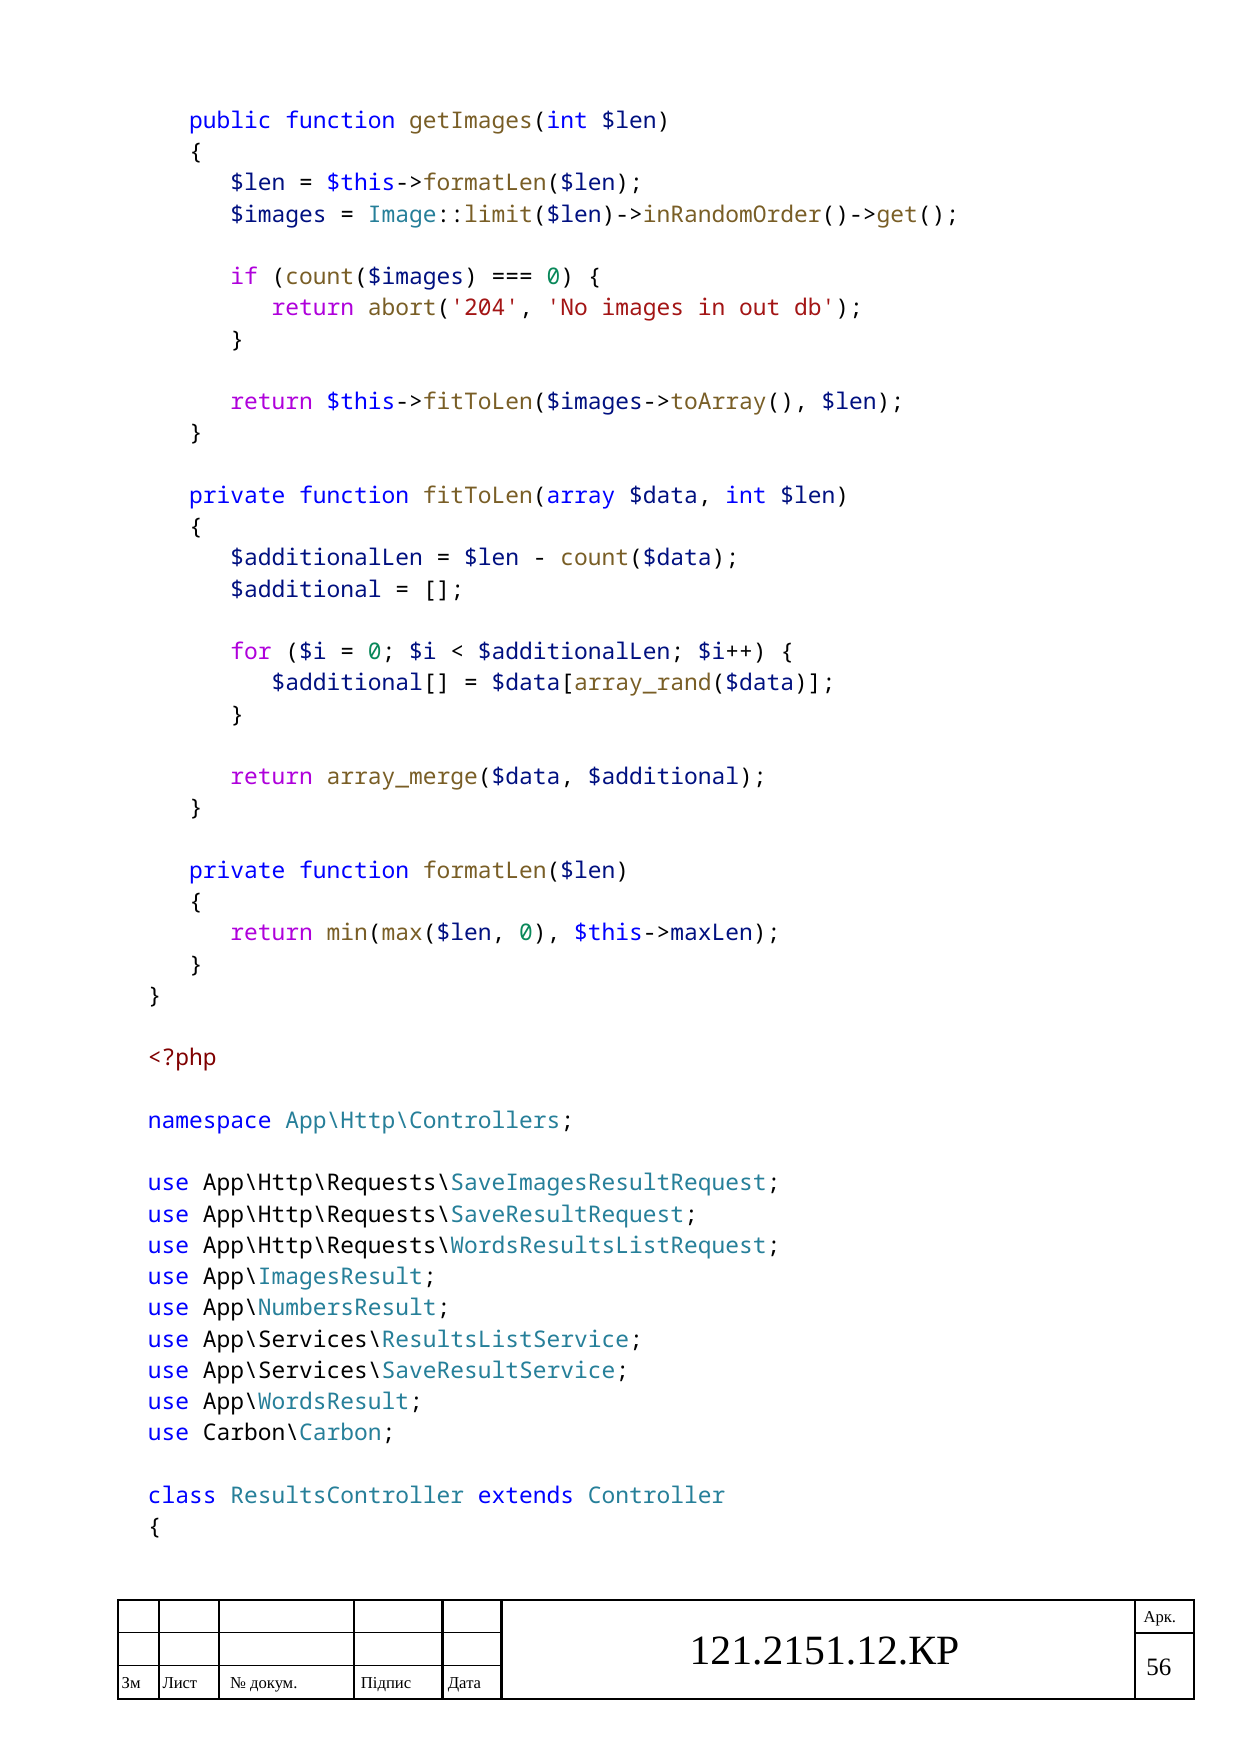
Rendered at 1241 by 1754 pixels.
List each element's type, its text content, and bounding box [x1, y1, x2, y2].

text } [148, 979, 1175, 1010]
text { [148, 1510, 1175, 1541]
text <?php [148, 1041, 1175, 1072]
text return $this->fitToLen($images->toArray(), $len); [148, 385, 1175, 416]
text use App\WordsResult; [148, 1385, 1175, 1416]
text $additional = []; [148, 572, 1175, 604]
text use App\ImagesResult; [148, 1260, 1175, 1291]
text namespace App\Http\Controllers; [148, 1104, 1175, 1135]
text return min(max($len, 0), $this->maxLen); [148, 916, 1175, 947]
text } [148, 947, 1175, 979]
text $images = Image::limit($len)->inRandomOrder()->get(); [148, 197, 1175, 229]
text } [148, 416, 1175, 447]
text use Carbon\Carbon; [148, 1416, 1175, 1447]
text use App\NumbersResult; [148, 1291, 1175, 1322]
text class ResultsController extends Controller [148, 1479, 1175, 1510]
text use App\Http\Requests\SaveResultRequest; [148, 1197, 1175, 1229]
text use App\Services\ResultsListService; [148, 1322, 1175, 1354]
text $len = $this->formatLen($len); [148, 166, 1175, 197]
text } [148, 791, 1175, 822]
text return abort('204', 'No images in out db'); [148, 291, 1175, 322]
text use App\Http\Requests\SaveImagesResultRequest; [148, 1166, 1175, 1197]
text { [148, 885, 1175, 916]
text $additional[] = $data[array_rand($data)]; [148, 666, 1175, 697]
text } [148, 322, 1175, 354]
text $additionalLen = $len - count($data); [148, 541, 1175, 572]
text for ($i = 0; $i < $additionalLen; $i++) { [148, 635, 1175, 666]
text { [148, 510, 1175, 541]
text use App\Services\SaveResultService; [148, 1354, 1175, 1385]
text { [148, 135, 1175, 166]
text return array_merge($data, $additional); [148, 760, 1175, 791]
text use App\Http\Requests\WordsResultsListRequest; [148, 1229, 1175, 1260]
text if (count($images) === 0) { [148, 260, 1175, 291]
text } [148, 697, 1175, 729]
text public function getImages(int $len) [148, 104, 1175, 135]
text private function formatLen($len) [148, 854, 1175, 885]
text private function fitToLen(array $data, int $len) [148, 479, 1175, 510]
